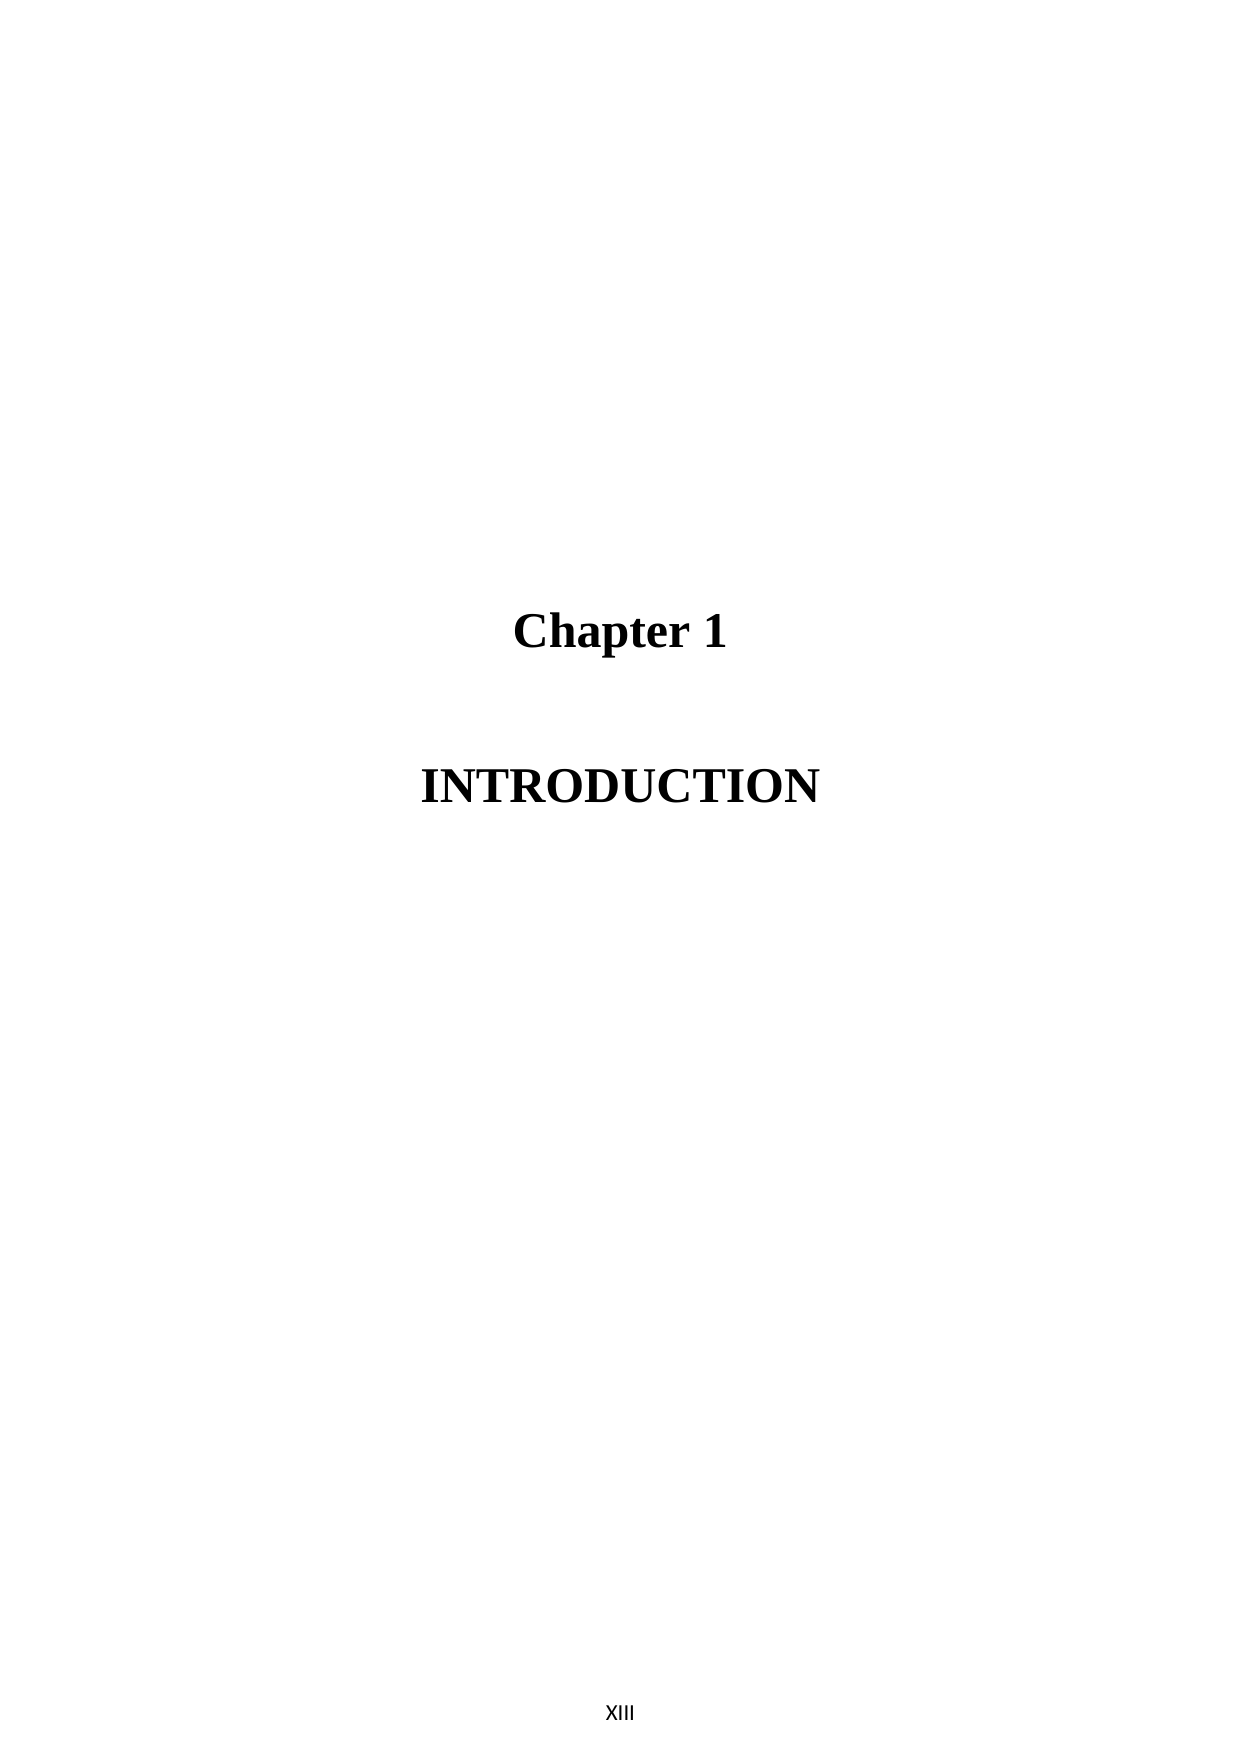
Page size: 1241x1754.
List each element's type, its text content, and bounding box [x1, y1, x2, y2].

text Chapter 1 [150, 601, 1090, 658]
text INTRODUCTION [150, 756, 1090, 813]
